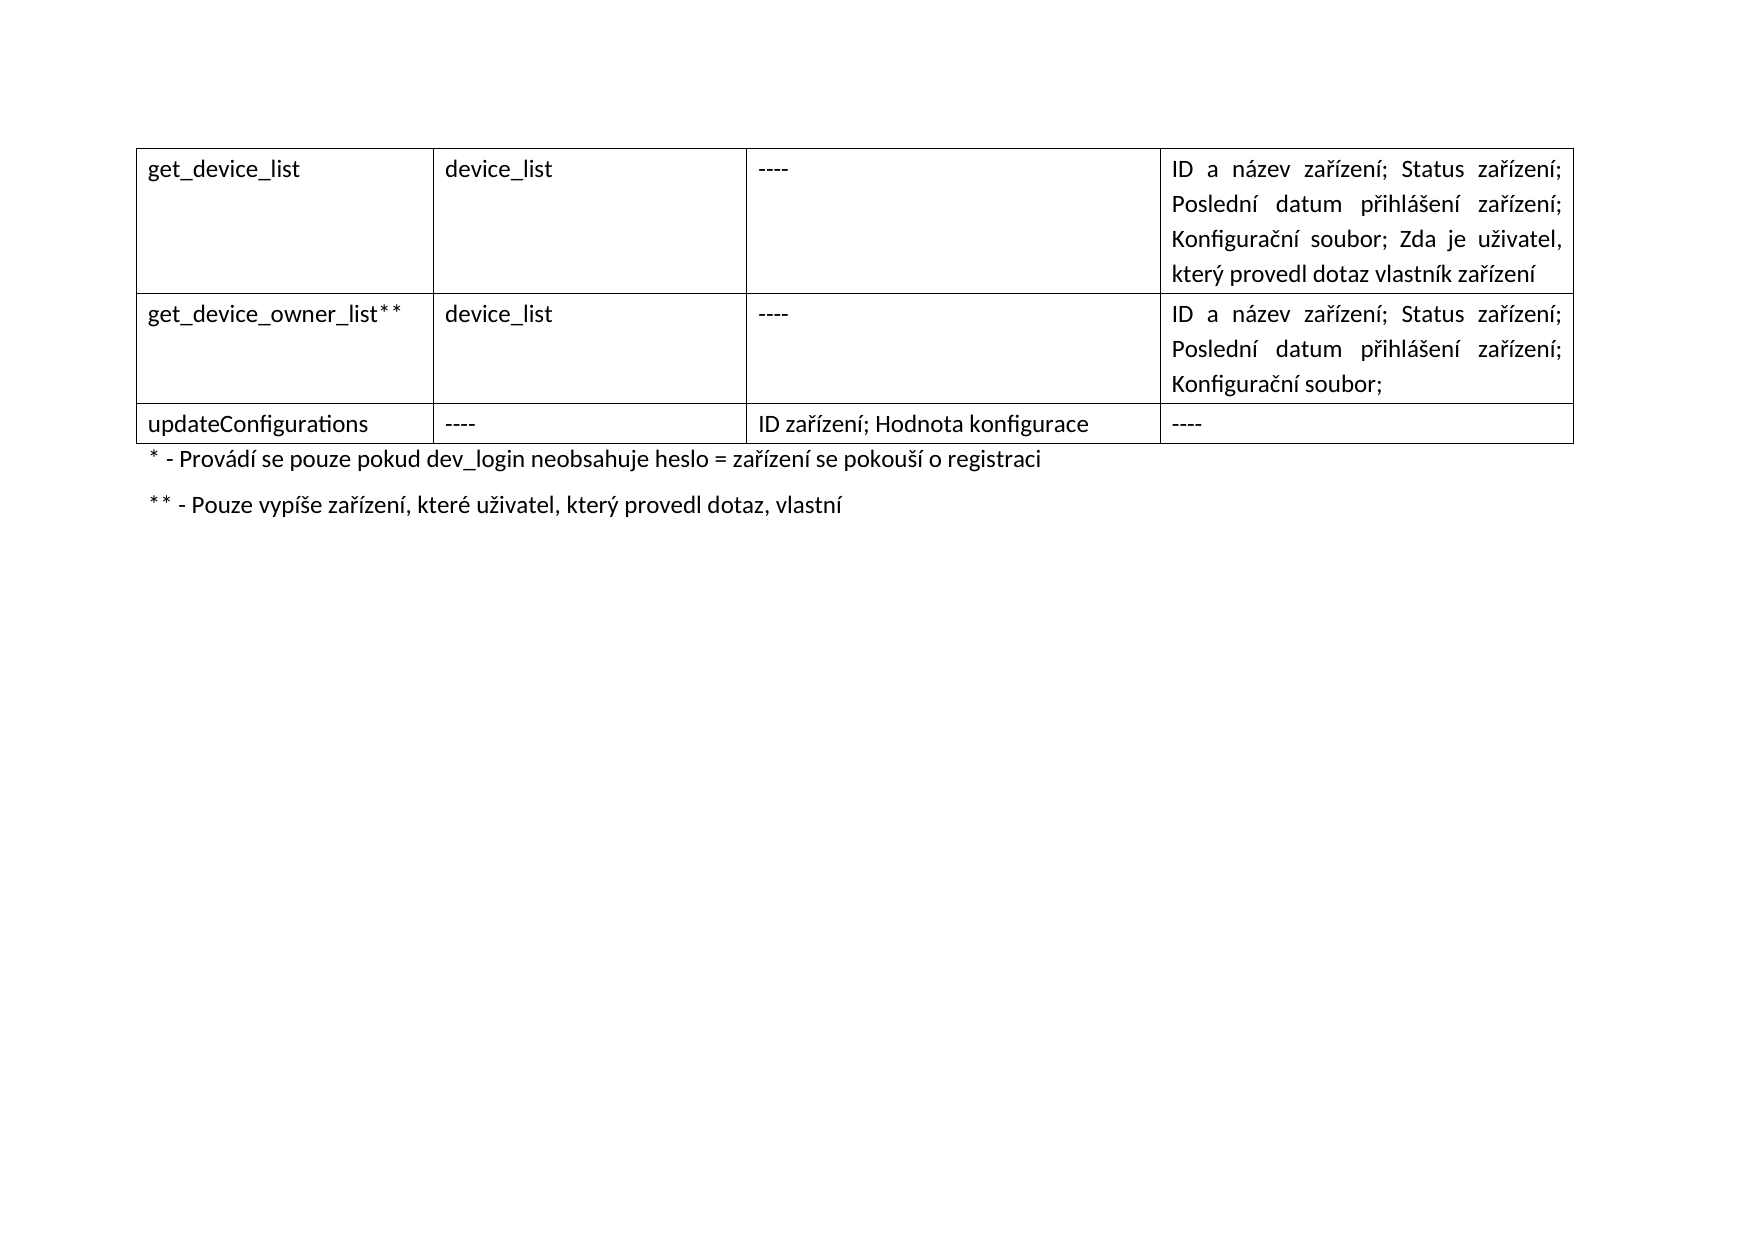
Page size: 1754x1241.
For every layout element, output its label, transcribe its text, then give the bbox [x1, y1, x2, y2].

table_cell ---- [747, 294, 1160, 403]
table_cell ---- [1161, 404, 1573, 443]
table_cell ID zařízení; Hodnota konfigurace [747, 404, 1160, 443]
table_cell updateConfigurations [137, 404, 433, 443]
text * - Provádí se pouze pokud dev_login neobsahuje heslo = zařízení se pokouší o registraci [148, 444, 1606, 474]
table_cell get_device_owner_list** [137, 294, 433, 403]
table_cell ---- [434, 404, 746, 443]
text ** - Pouze vypíše zařízení, které uživatel, který provedl dotaz, vlastní [148, 489, 1606, 520]
table_cell get_device_list [137, 149, 433, 293]
table_cell ID a název zařízení; Status zařízení; Poslední datum přihlášení zařízení; Konfigurační soubor; [1161, 294, 1573, 403]
table_cell ---- [747, 149, 1160, 293]
table_cell device_list [434, 294, 746, 403]
table_cell device_list [434, 149, 746, 293]
table_cell ID a název zařízení; Status zařízení; Poslední datum přihlášení zařízení; Konfigurační soubor; Zda je uživatel, který provedl dotaz vlastník zařízení [1161, 149, 1573, 293]
